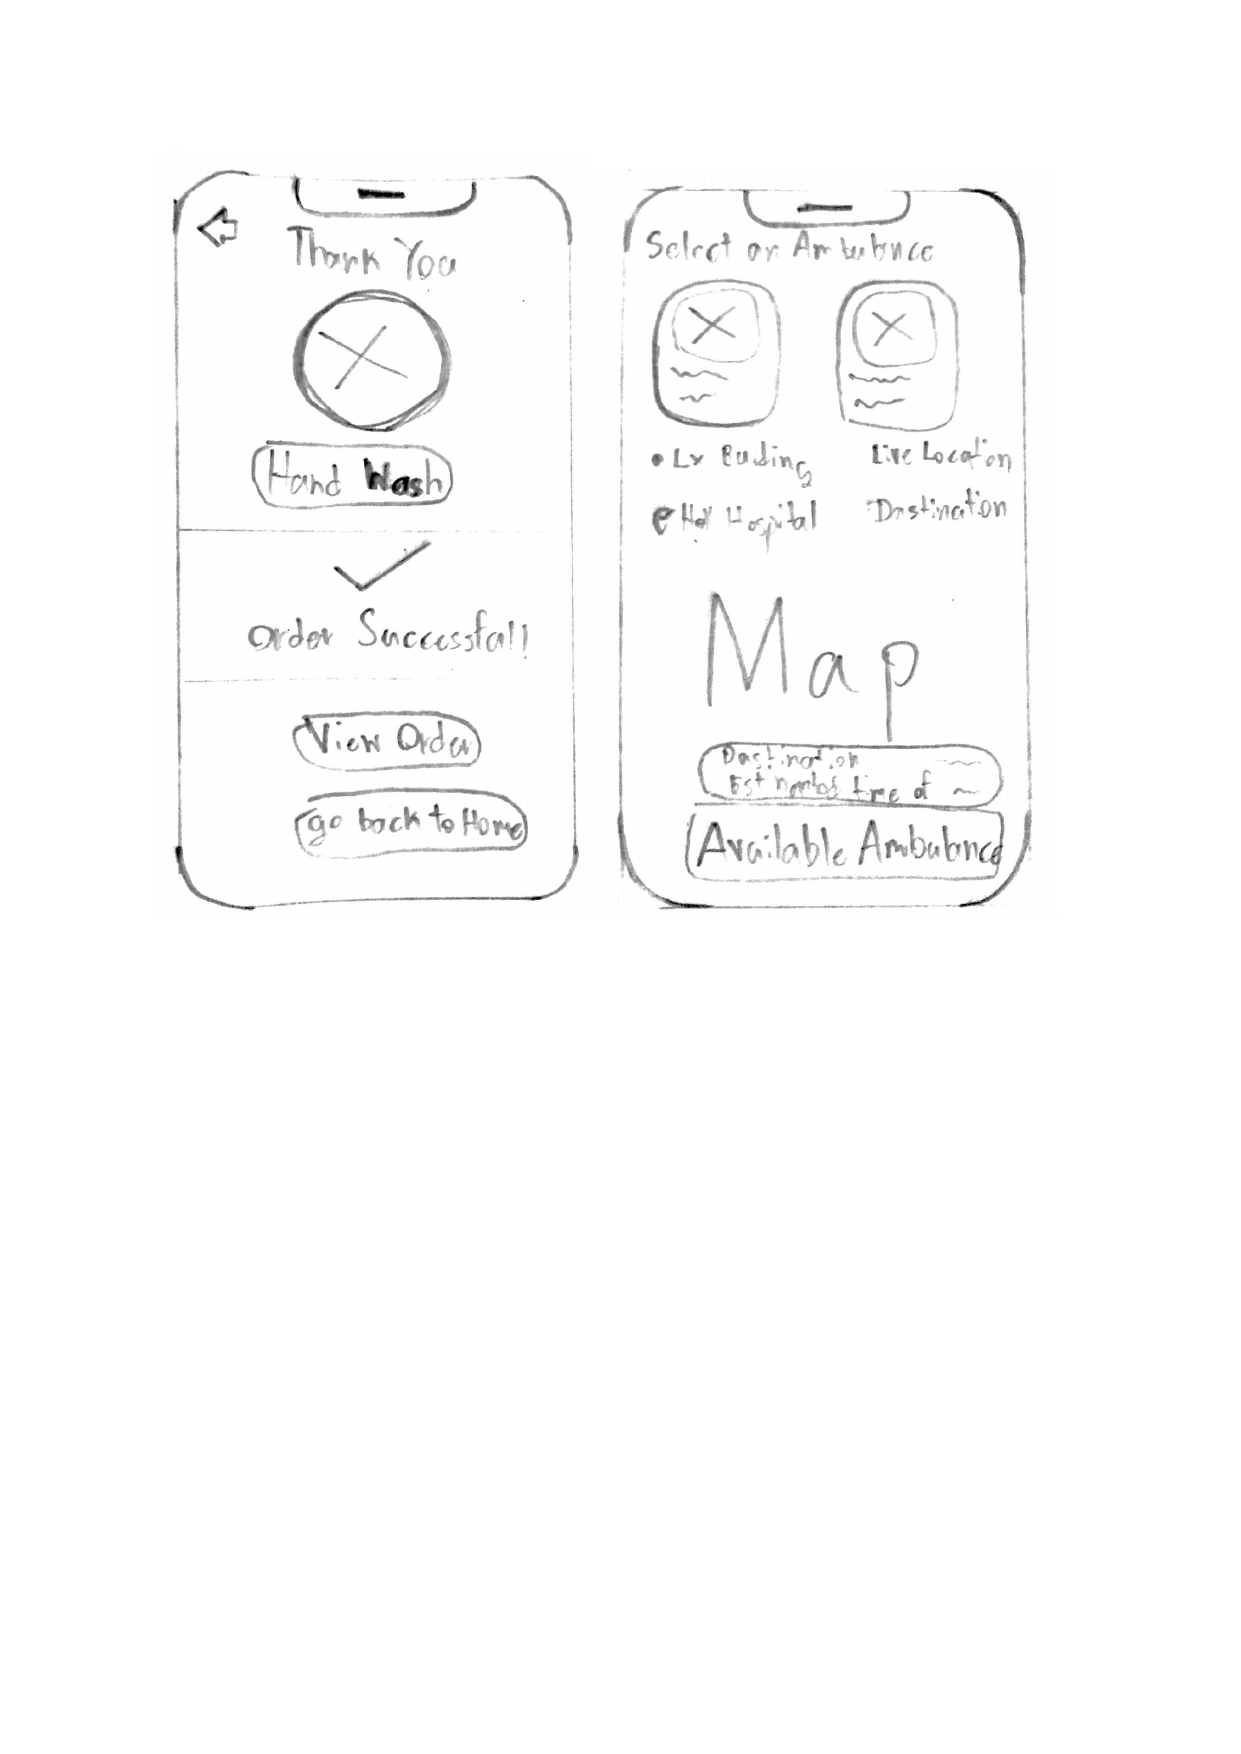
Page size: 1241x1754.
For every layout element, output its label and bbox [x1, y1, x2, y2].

picture [150, 150, 1059, 923]
